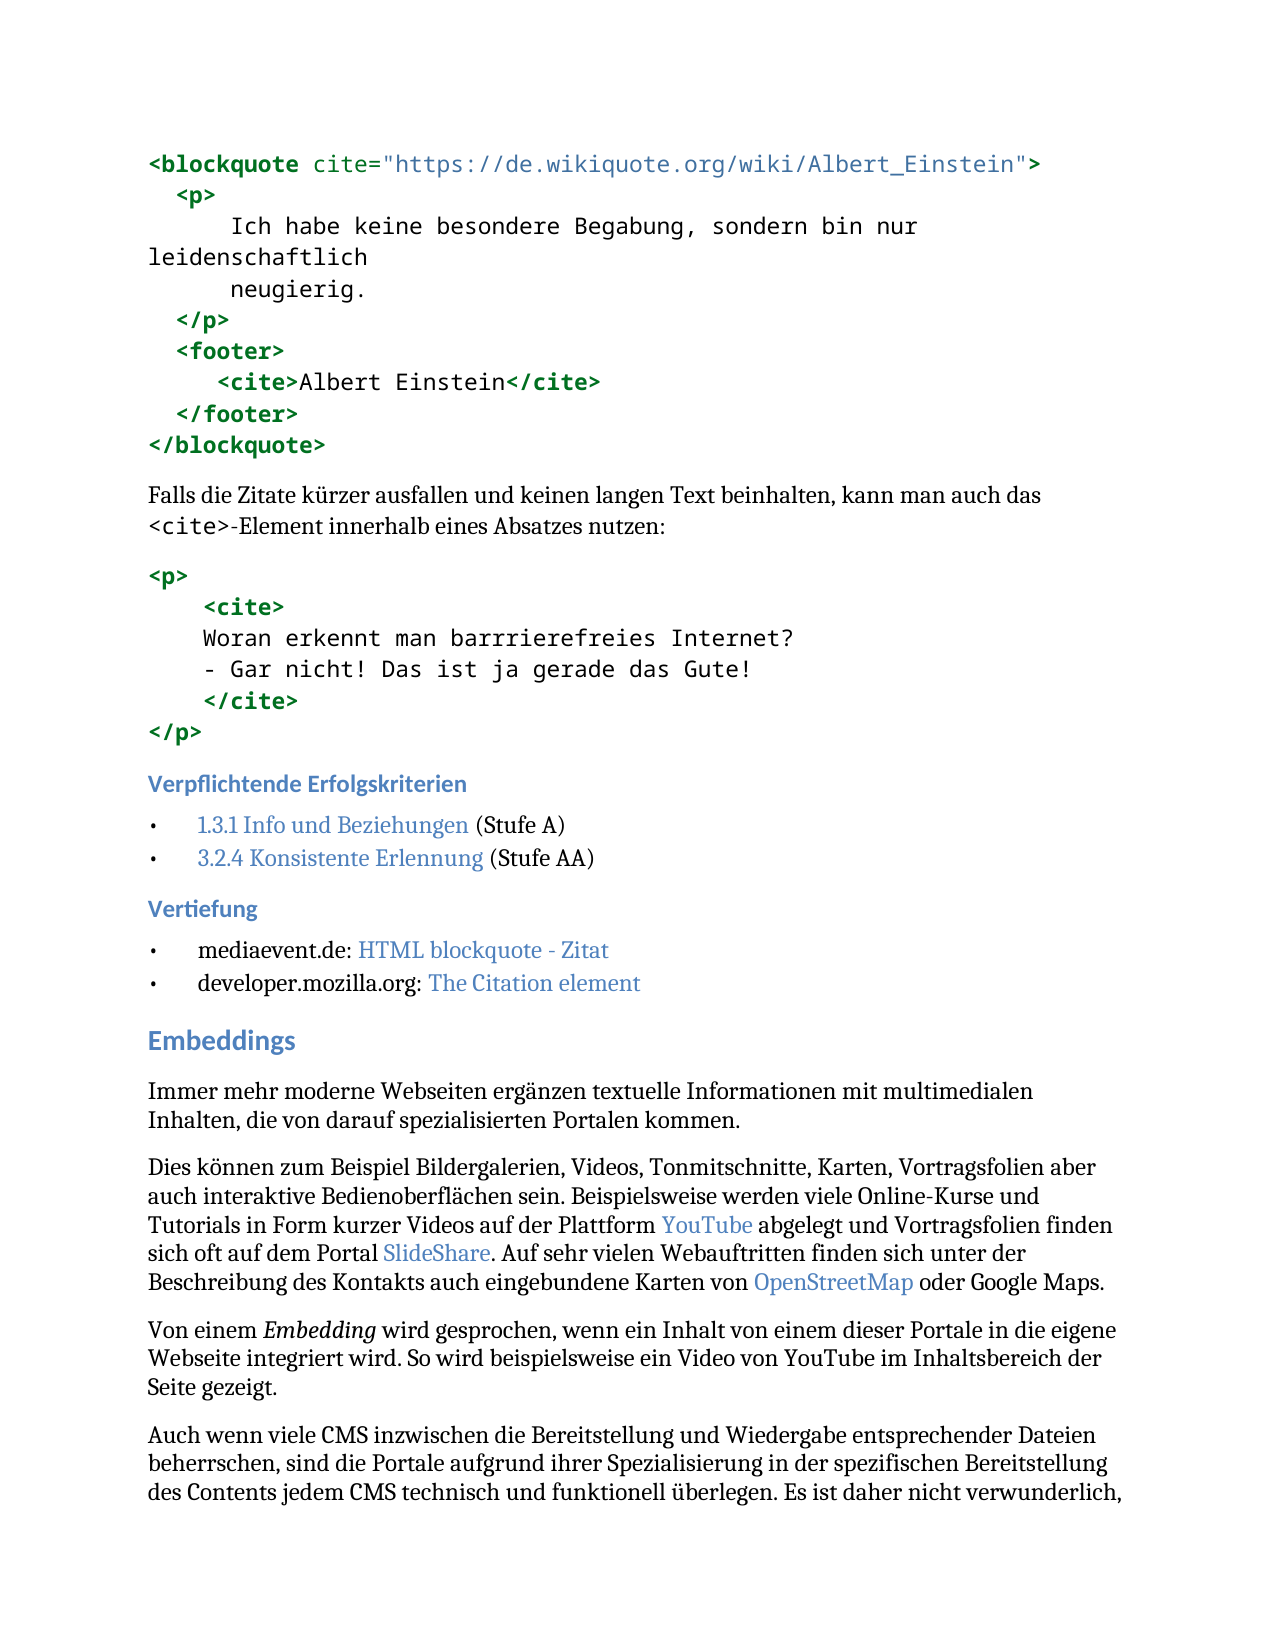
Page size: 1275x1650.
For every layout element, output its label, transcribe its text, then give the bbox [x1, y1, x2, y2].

text Immer mehr moderne Webseiten ergänzen textuelle Informationen mit multimedialen Inhalten, die von darauf spezialisierten Portalen kommen. [148, 1077, 1127, 1134]
list 3.2.4 Konsistente Erlennung (Stufe AA) [148, 843, 1127, 872]
text <blockquote cite="https://de.wikiquote.org/wiki/Albert_Einstein"> <p> Ich habe keine besondere Begabung, sondern bin nur leidenschaftlich neugierig. </p> <footer> <cite>Albert Einstein</cite> </footer> </blockquote> [148, 148, 1127, 460]
text Dies können zum Beispiel Bildergalerien, Videos, Tonmitschnitte, Karten, Vortragsfolien aber auch interaktive Bedienoberflächen sein. Beispielsweise werden viele Online-Kurse und Tutorials in Form kurzer Videos auf der Plattform YouTube abgelegt und Vortragsfolien finden sich oft auf dem Portal SlideShare. Auf sehr vielen Webauftritten finden sich unter der Beschreibung des Kontakts auch eingebundene Karten von OpenStreetMap oder Google Maps. [148, 1153, 1127, 1297]
text <p> <cite> Woran erkennt man barrrierefreies Internet? - Gar nicht! Das ist ja gerade das Gute! </cite> </p> [148, 560, 1127, 747]
list mediaevent.de: HTML blockquote - Zitat [148, 936, 1127, 965]
subtitle Embeddings [148, 1022, 1127, 1058]
list 1.3.1 Info und Beziehungen (Stufe A) [148, 811, 1127, 840]
text Falls die Zitate kürzer ausfallen und keinen langen Text beinhalten, kann man auch das <cite>-Element innerhalb eines Absatzes nutzen: [148, 481, 1127, 541]
subtitle Verpflichtende Erfolgskriterien [148, 768, 1127, 798]
list developer.mozilla.org: The Citation element [148, 969, 1127, 997]
subtitle Vertiefung [148, 893, 1127, 924]
text Von einem Embedding wird gesprochen, wenn ein Inhalt von einem dieser Portale in die eigene Webseite integriert wird. So wird beispielsweise ein Video von YouTube im Inhaltsbereich der Seite gezeigt. [148, 1316, 1127, 1402]
